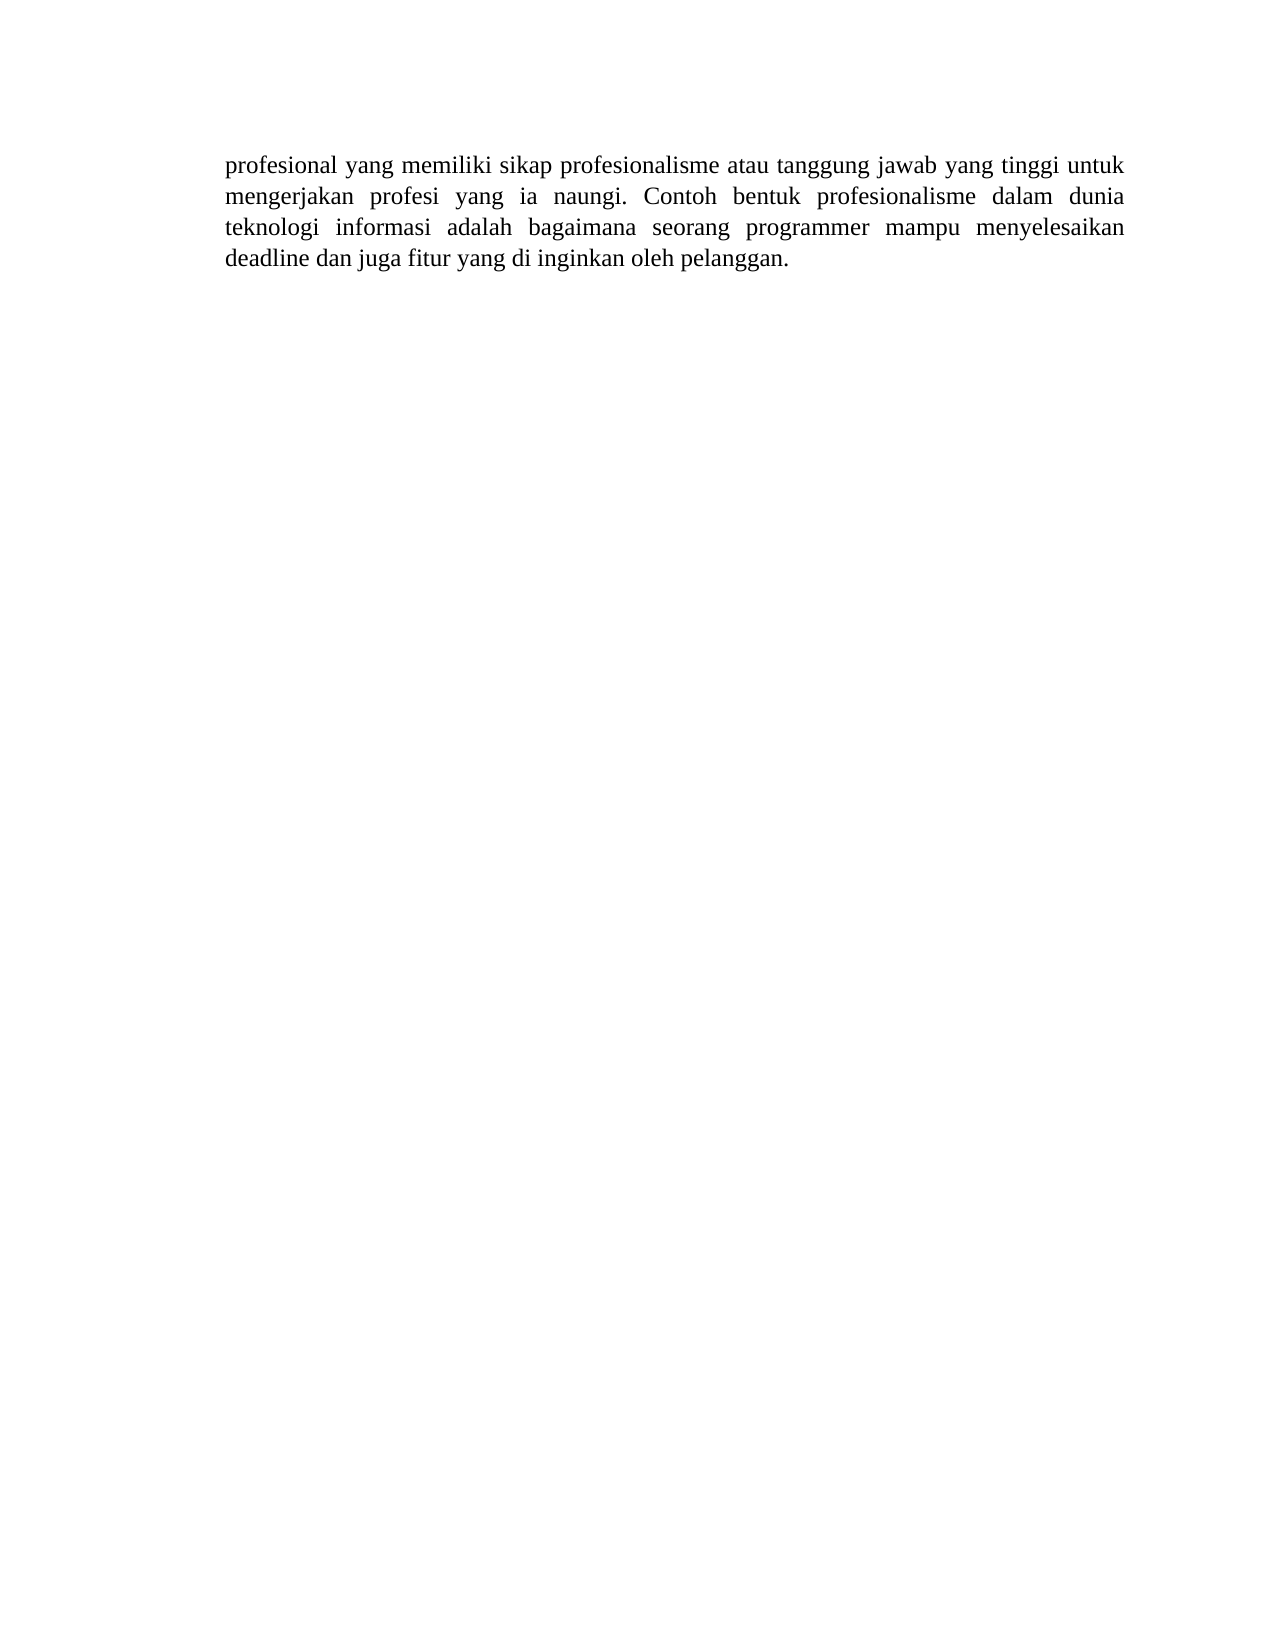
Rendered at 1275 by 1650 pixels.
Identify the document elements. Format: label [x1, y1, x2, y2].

list [187, 150, 1125, 272]
